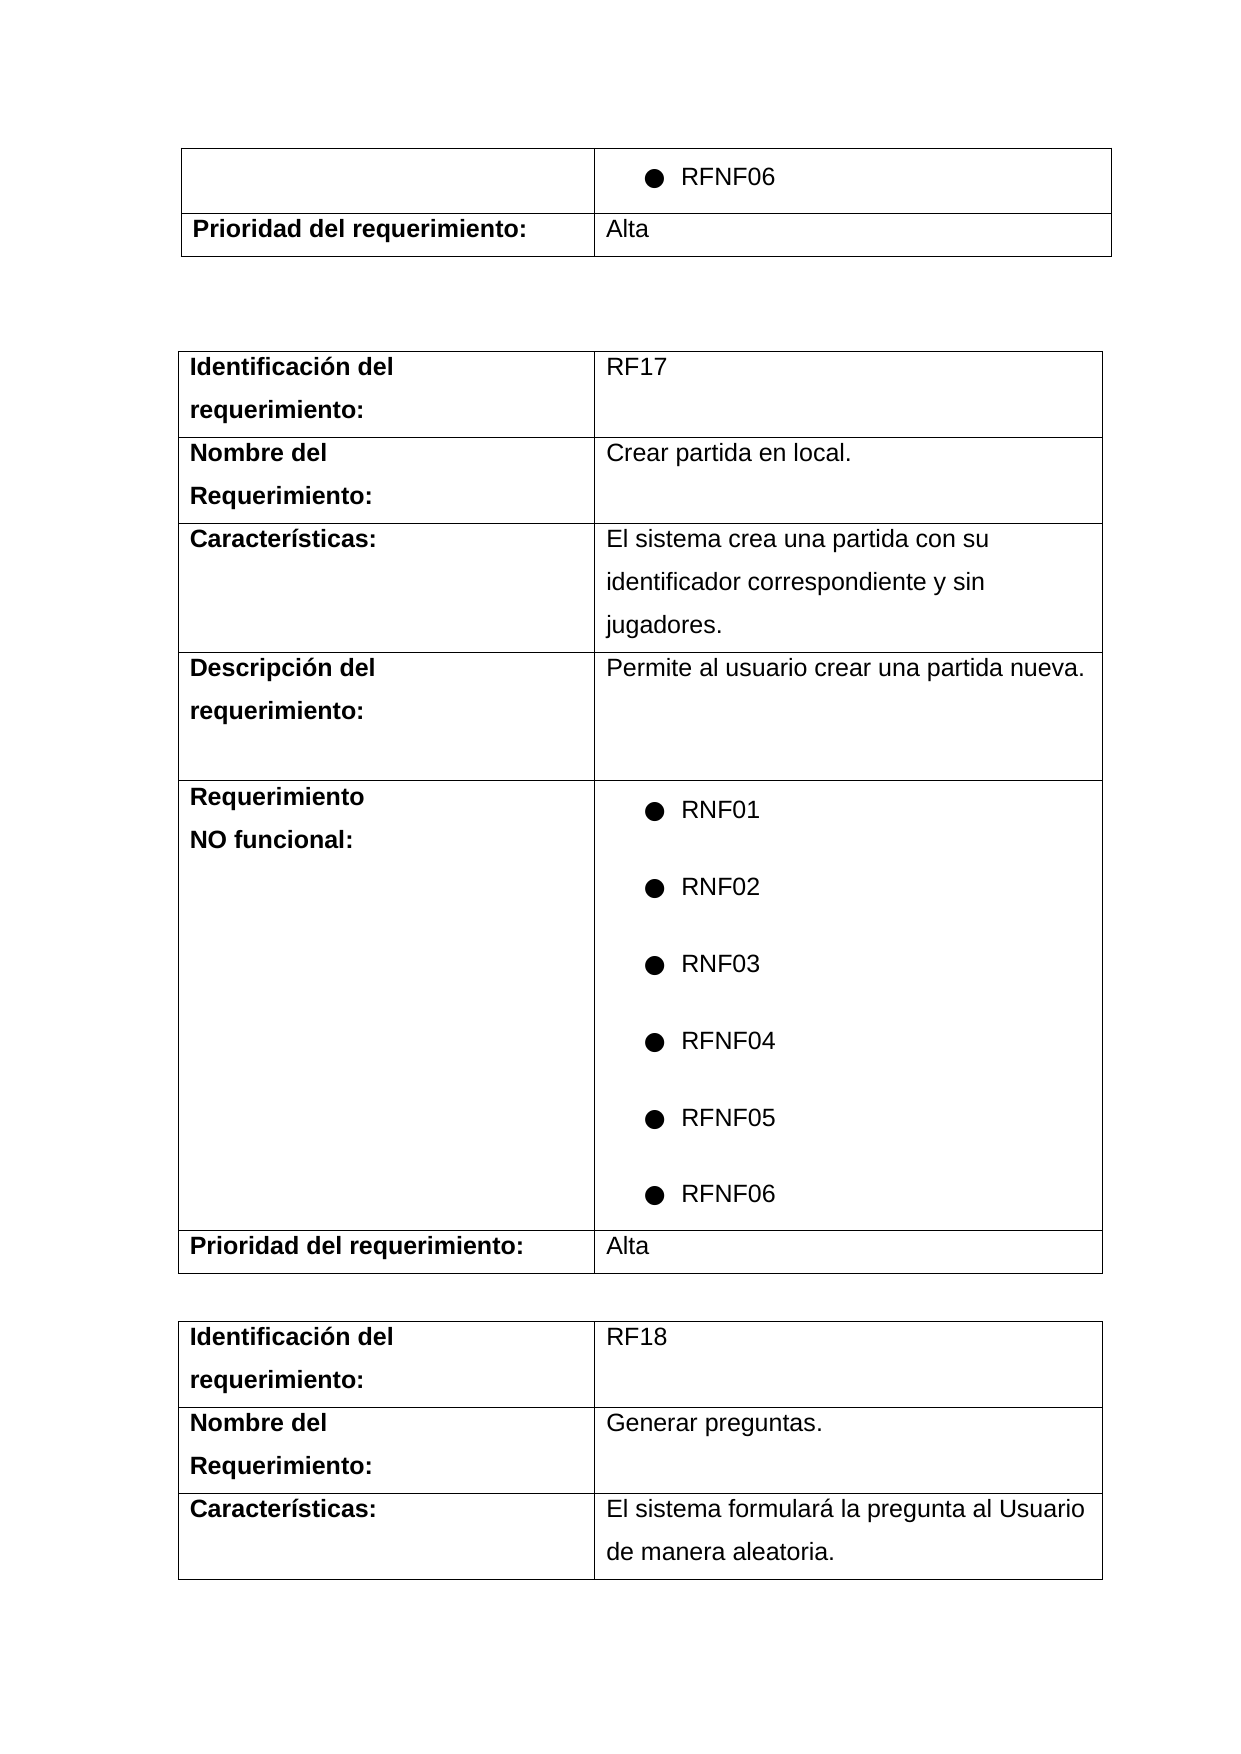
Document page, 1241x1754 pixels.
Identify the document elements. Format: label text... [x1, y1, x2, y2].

table_header Identificación del requerimiento: [179, 1322, 594, 1407]
table_header Identificación del requerimiento: [179, 352, 594, 437]
table_header RF18 [595, 1322, 1102, 1407]
table_cell Prioridad del requerimiento: [182, 214, 594, 256]
table_cell Generar preguntas. [595, 1408, 1102, 1493]
table_cell Nombre del Requerimiento: [179, 1408, 594, 1493]
table_cell Permite al usuario crear una partida nueva. [595, 653, 1102, 780]
table_cell Requerimiento NO funcional: [179, 781, 594, 1230]
table_header RF17 [595, 352, 1102, 437]
table_cell Alta [595, 1231, 1102, 1273]
table_cell Características: [179, 524, 594, 652]
table_cell Descripción del requerimiento: [179, 653, 594, 780]
table_cell Nombre del Requerimiento: [179, 438, 594, 523]
table_cell Alta [595, 214, 1111, 256]
table_cell Crear partida en local. [595, 438, 1102, 523]
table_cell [182, 149, 594, 213]
table_cell Prioridad del requerimiento: [179, 1231, 594, 1273]
table_cell RNF01 RNF02 RNF03 RFNF04 RFNF05 RFNF06 [595, 781, 1102, 1230]
table_cell El sistema crea una partida con su identificador correspondiente y sin jugadores. [595, 524, 1102, 652]
table_cell Características: [179, 1494, 594, 1579]
table_cell El sistema formulará la pregunta al Usuario de manera aleatoria. [595, 1494, 1102, 1579]
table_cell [595, 149, 1111, 213]
